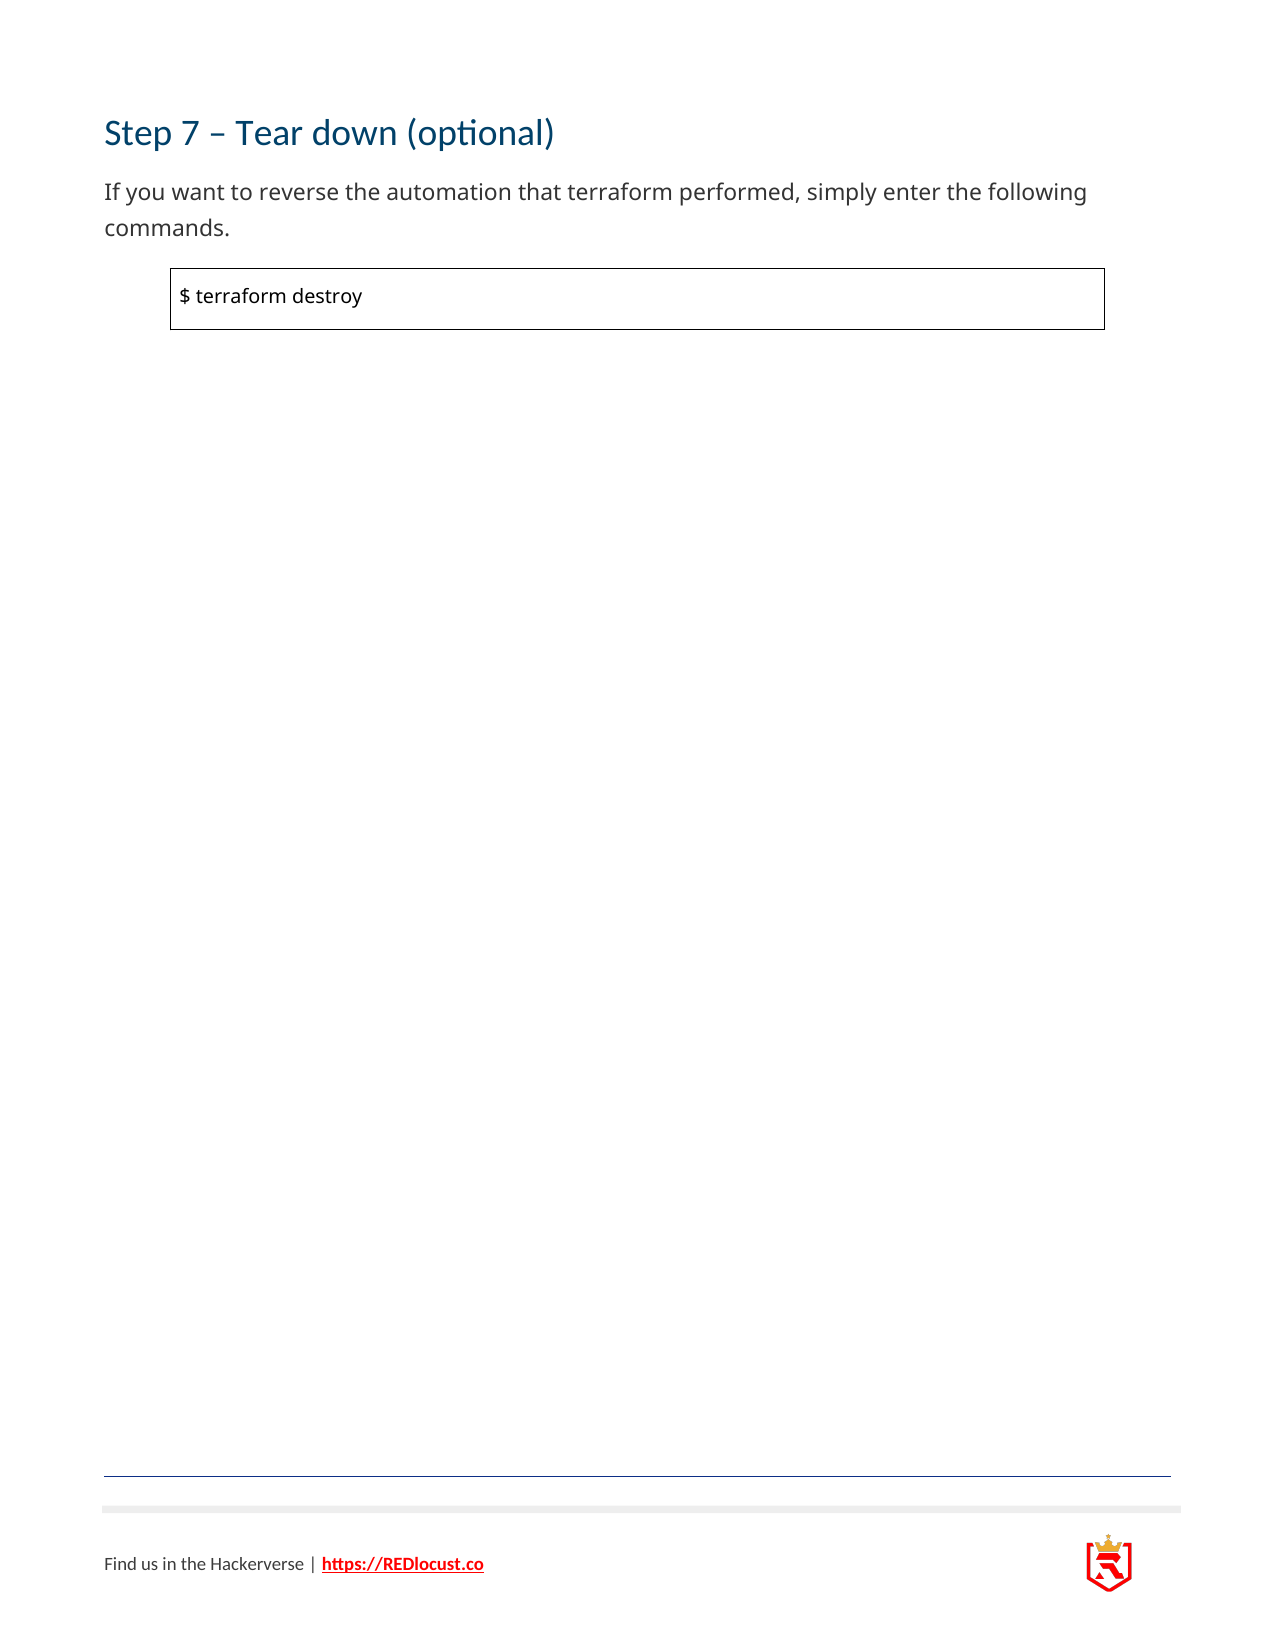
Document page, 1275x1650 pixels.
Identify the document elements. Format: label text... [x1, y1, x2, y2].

text If you want to reverse the automation that terraform performed, simply enter the following commands. [104, 176, 1171, 243]
subtitle Step 7 – Tear down (optional) [104, 109, 1171, 155]
text ﻿$ terraform destroy [171, 269, 1104, 329]
picture [1080, 1533, 1138, 1592]
